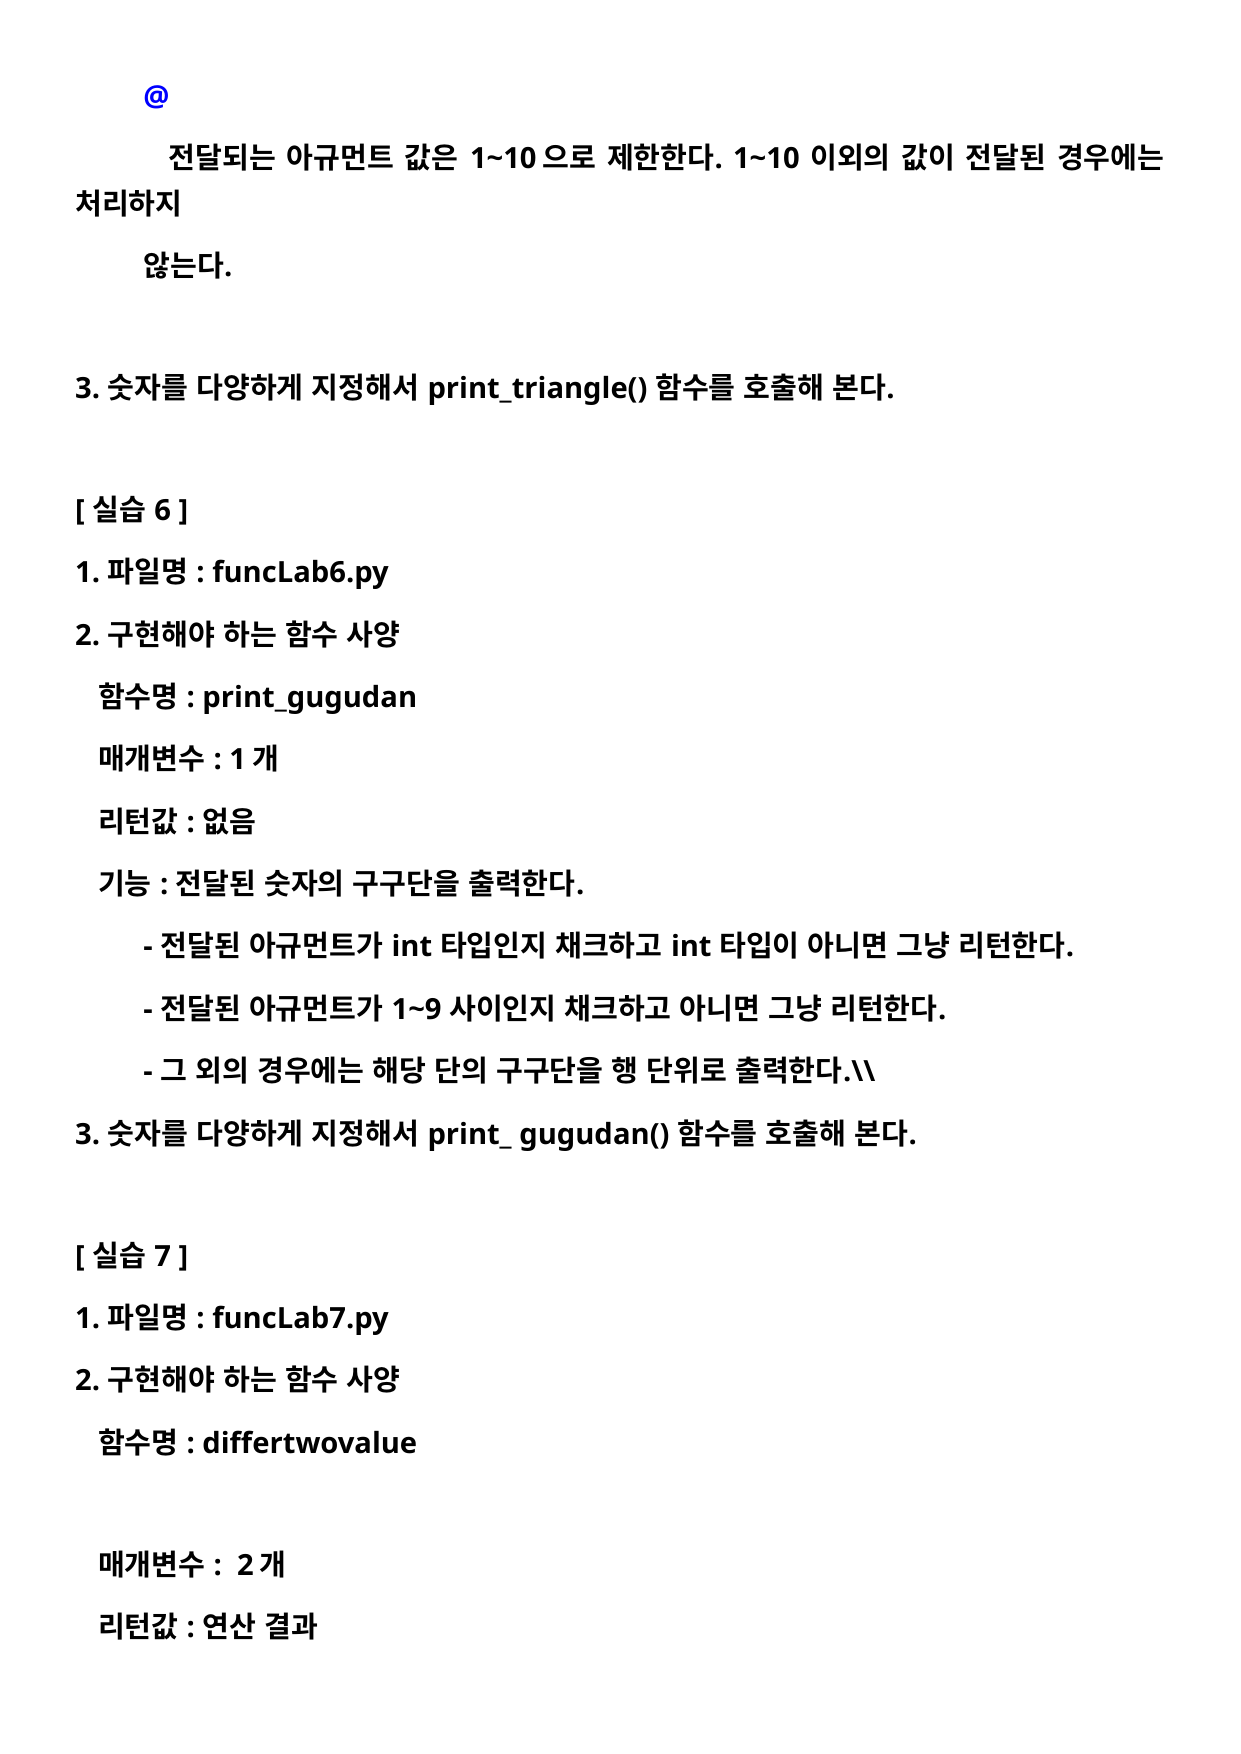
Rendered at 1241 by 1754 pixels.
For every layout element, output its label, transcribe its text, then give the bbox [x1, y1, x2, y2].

text 1. 파일명 : funcLab7.py [75, 1294, 1165, 1337]
text 3. 숫자를 다양하게 지정해서 print_ gugudan() 함수를 호출해 본다. [75, 1110, 1165, 1153]
text 리턴값 : 연산 결과 [75, 1603, 1165, 1646]
text 2. 구현해야 하는 함수 사양 [75, 611, 1165, 653]
text 1. 파일명 : funcLab6.py [75, 549, 1165, 591]
text 3. 숫자를 다양하게 지정해서 print_triangle() 함수를 호출해 본다. [75, 364, 1165, 407]
text 매개변수 : 2개 [75, 1541, 1165, 1583]
text [ 실습 6 ] [75, 486, 1165, 529]
text 매개변수 : 1개 [75, 736, 1165, 778]
text 전달되는 아규먼트 값은 1~10으로 제한한다. 1~10 이외의 값이 전달된 경우에는 처리하지 [75, 134, 1165, 222]
text - 전달된 아규먼트가 1~9 사이인지 채크하고 아니면 그냥 리턴한다. [75, 985, 1165, 1028]
text 리턴값 : 없음 [75, 798, 1165, 841]
text 기능 : 전달된 숫자의 구구단을 출력한다. [75, 861, 1165, 903]
text 함수명 : print_gugudan [75, 673, 1165, 716]
text - 전달된 아규먼트가 int 타입인지 채크하고 int 타입이 아니면 그냥 리턴한다. [75, 923, 1165, 965]
text 2. 구현해야 하는 함수 사양 [75, 1357, 1165, 1399]
text - 그 외의 경우에는 해당 단의 구구단을 행 단위로 출력한다.\\ [75, 1048, 1165, 1090]
text 함수명 : differtwovalue [75, 1419, 1165, 1462]
text 않는다. [75, 242, 1165, 285]
text @ [75, 75, 1165, 115]
text [ 실습 7 ] [75, 1232, 1165, 1274]
